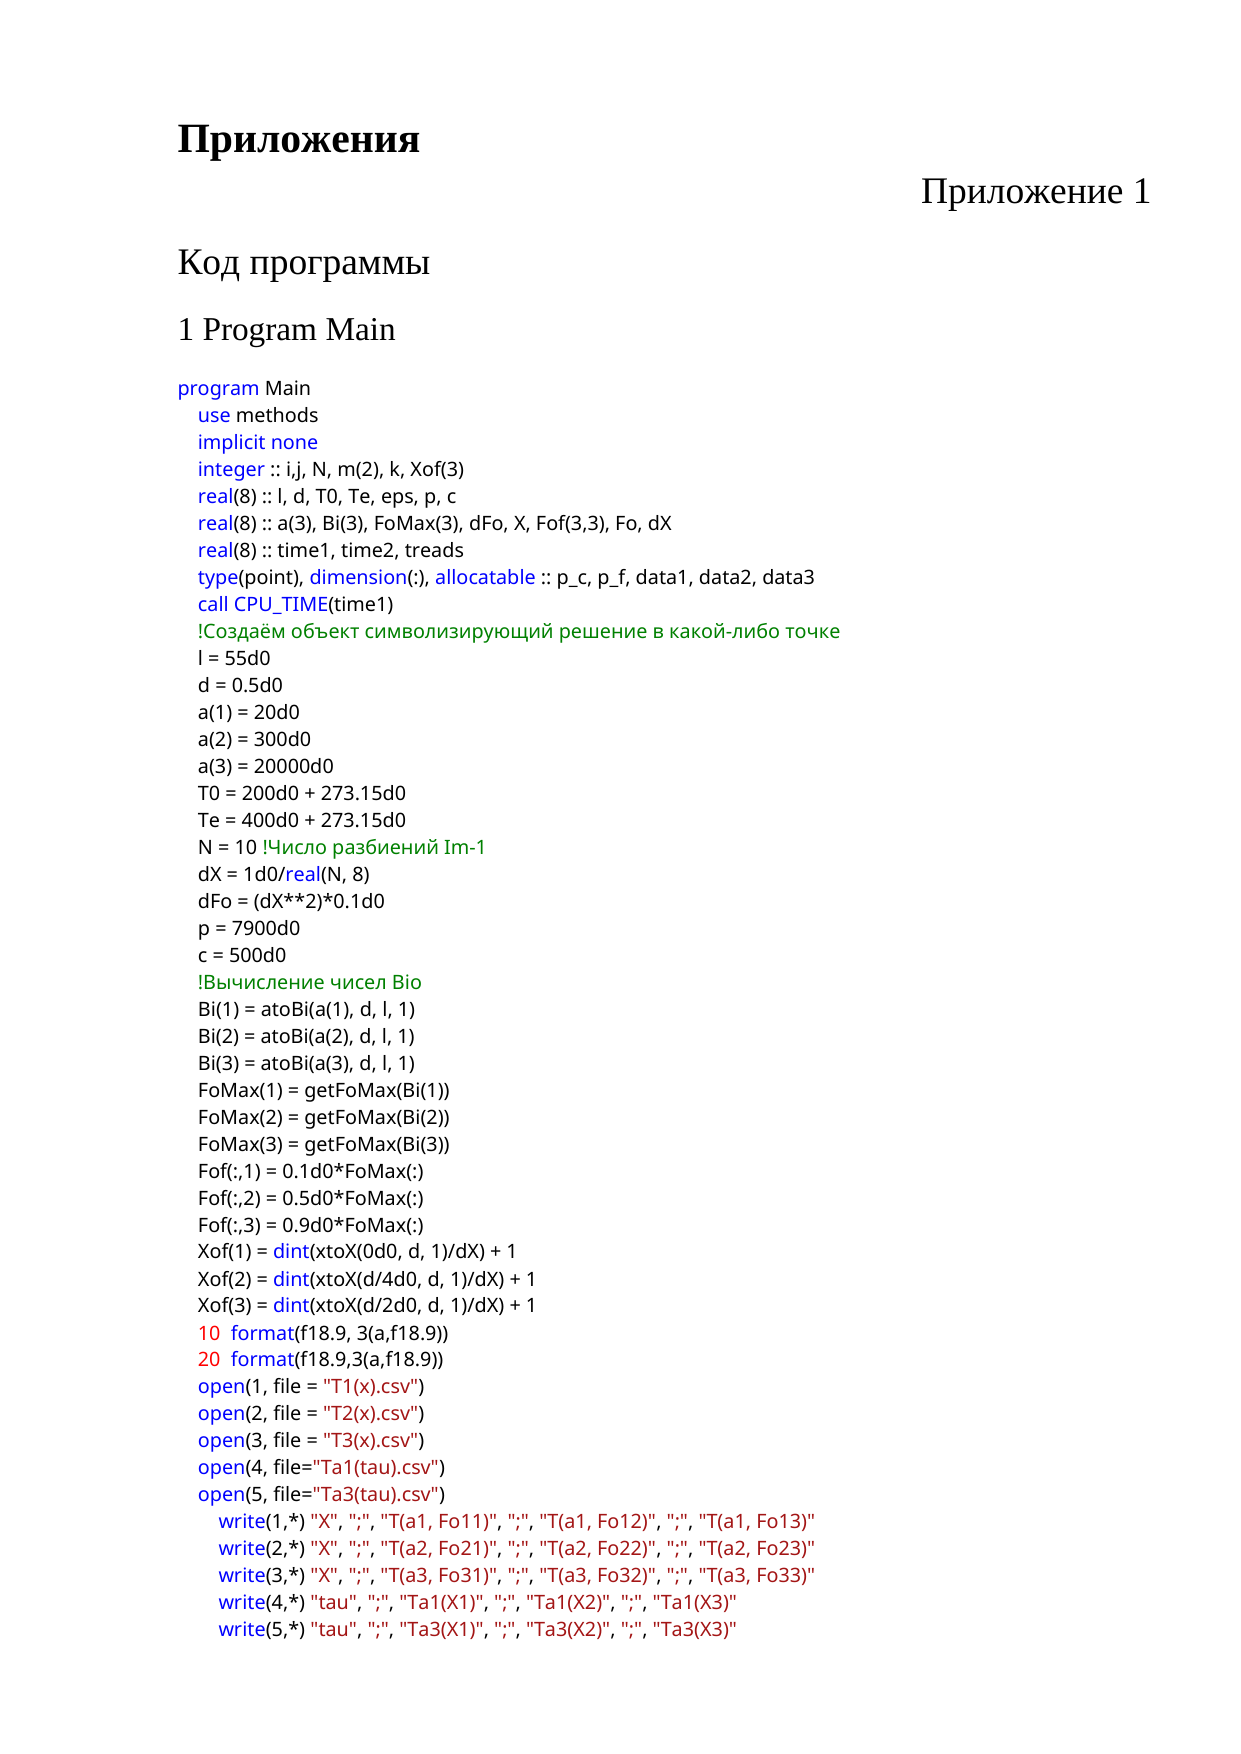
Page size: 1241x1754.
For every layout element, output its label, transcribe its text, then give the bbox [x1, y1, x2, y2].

text !Создаём объект символизирующий решение в какой-либо точке [177, 617, 1152, 644]
text dFo = (dX**2)*0.1d0 [177, 887, 1152, 914]
text open(2, file = "T2(x).csv") [177, 1400, 1152, 1427]
text write(2,*) "X", ";", "T(a2, Fo21)", ";", "T(a2, Fo22)", ";", "T(a2, Fo23)" [177, 1534, 1152, 1562]
text a(3) = 20000d0 [177, 752, 1152, 779]
text Bi(1) = atoBi(a(1), d, l, 1) [177, 995, 1152, 1022]
text a(1) = 20d0 [177, 698, 1152, 725]
text dX = 1d0/real(N, 8) [177, 860, 1152, 887]
text open(5, file="Ta3(tau).csv") [177, 1481, 1152, 1508]
text FoMax(2) = getFoMax(Bi(2)) [177, 1103, 1152, 1130]
text a(2) = 300d0 [177, 725, 1152, 752]
text Xof(2) = dint(xtoX(d/4d0, d, 1)/dX) + 1 [177, 1265, 1152, 1292]
text write(3,*) "X", ";", "T(a3, Fo31)", ";", "T(a3, Fo32)", ";", "T(a3, Fo33)" [177, 1562, 1152, 1588]
text open(3, file = "T3(x).csv") [177, 1427, 1152, 1454]
text call CPU_TIME(time1) [177, 590, 1152, 617]
text c = 500d0 [177, 941, 1152, 968]
text p = 7900d0 [177, 914, 1152, 941]
text l = 55d0 [177, 644, 1152, 671]
text integer :: i,j, N, m(2), k, Xof(3) [177, 455, 1152, 482]
text Код программы [177, 239, 1152, 282]
text Bi(2) = atoBi(a(2), d, l, 1) [177, 1022, 1152, 1049]
text FoMax(1) = getFoMax(Bi(1)) [177, 1076, 1152, 1103]
text Bi(3) = atoBi(a(3), d, l, 1) [177, 1049, 1152, 1076]
text Fof(:,3) = 0.9d0*FoMax(:) [177, 1211, 1152, 1238]
text d = 0.5d0 [177, 671, 1152, 698]
text Te = 400d0 + 273.15d0 [177, 806, 1152, 833]
text !Вычисление чисел Bio [177, 968, 1152, 995]
text Приложение 1 [177, 169, 1152, 212]
text FoMax(3) = getFoMax(Bi(3)) [177, 1130, 1152, 1157]
text 20 format(f18.9,3(a,f18.9)) [177, 1346, 1152, 1373]
text open(4, file="Ta1(tau).csv") [177, 1454, 1152, 1481]
text write(1,*) "X", ";", "T(a1, Fo11)", ";", "T(a1, Fo12)", ";", "T(a1, Fo13)" [177, 1508, 1152, 1534]
text Xof(1) = dint(xtoX(0d0, d, 1)/dX) + 1 [177, 1238, 1152, 1265]
text 10 format(f18.9, 3(a,f18.9)) [177, 1319, 1152, 1346]
subtitle Приложения [177, 114, 1152, 162]
text real(8) :: l, d, T0, Te, eps, p, c [177, 482, 1152, 509]
text Xof(3) = dint(xtoX(d/2d0, d, 1)/dX) + 1 [177, 1292, 1152, 1319]
text Fof(:,1) = 0.1d0*FoMax(:) [177, 1157, 1152, 1184]
text open(1, file = "T1(x).csv") [177, 1373, 1152, 1400]
text implicit none [177, 428, 1152, 455]
text N = 10 !Число разбиений Im-1 [177, 833, 1152, 860]
text 1 Program Main [177, 309, 1152, 348]
text program Main [177, 374, 1152, 401]
text write(4,*) "tau", ";", "Ta1(X1)", ";", "Ta1(X2)", ";", "Ta1(X3)" [177, 1588, 1152, 1616]
text real(8) :: a(3), Bi(3), FoMax(3), dFo, X, Fof(3,3), Fo, dX [177, 509, 1152, 536]
text use methods [177, 401, 1152, 428]
text Fof(:,2) = 0.5d0*FoMax(:) [177, 1184, 1152, 1211]
text real(8) :: time1, time2, treads [177, 536, 1152, 563]
text write(5,*) "tau", ";", "Ta3(X1)", ";", "Ta3(X2)", ";", "Ta3(X3)" [177, 1616, 1152, 1642]
text type(point), dimension(:), allocatable :: p_c, p_f, data1, data2, data3 [177, 563, 1152, 590]
text T0 = 200d0 + 273.15d0 [177, 779, 1152, 806]
